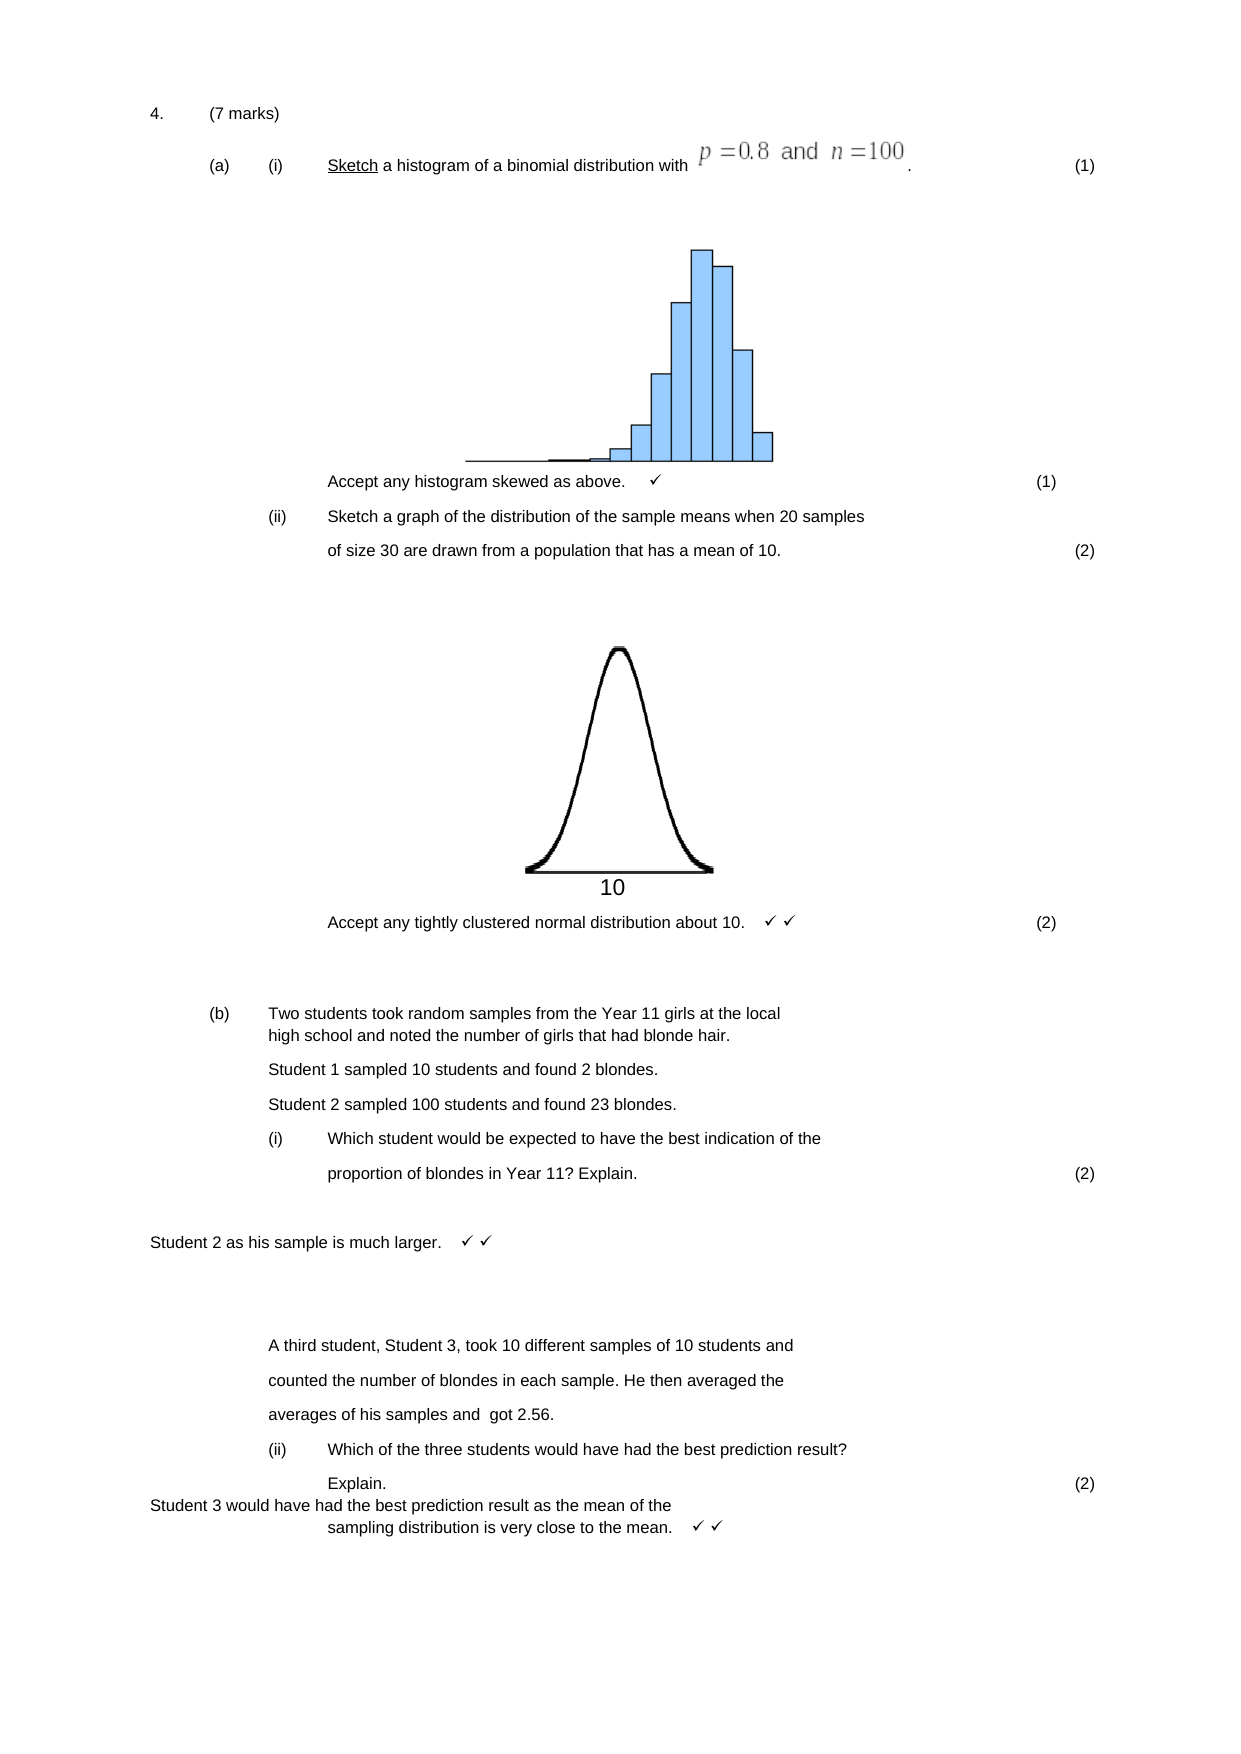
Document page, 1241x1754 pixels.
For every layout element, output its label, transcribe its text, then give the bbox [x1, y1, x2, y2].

text (i) Which student would be expected to have the best indication of the [150, 1129, 1090, 1148]
text (b) Two students took random samples from the Year 11 girls at the local [150, 1003, 1090, 1023]
text Accept any tightly clustered normal distribution about 10. (2) [150, 912, 1090, 932]
text Explain. (2) [150, 1474, 1090, 1493]
text of size 30 are drawn from a population that has a mean of 10. (2) [150, 541, 1090, 560]
text averages of his samples and got 2.56. [150, 1405, 1090, 1424]
text Student 1 sampled 10 students and found 2 blondes. [150, 1060, 1090, 1079]
picture [615, 881, 622, 887]
text counted the number of blondes in each sample. He then averaged the [150, 1370, 1090, 1389]
text proportion of blondes in Year 11? Explain. (2) [150, 1163, 1090, 1183]
text Student 2 sampled 100 students and found 23 blondes. [150, 1094, 1090, 1114]
picture [465, 246, 775, 469]
text Student 2 as his sample is much larger. [150, 1232, 1090, 1252]
text (ii) Sketch a graph of the distribution of the sample means when 20 samples [150, 507, 1090, 526]
text high school and noted the number of girls that had blonde hair. [150, 1026, 1090, 1045]
picture [524, 632, 717, 887]
text Accept any histogram skewed as above. (1) [150, 472, 1090, 491]
text Student 3 would have had the best prediction result as the mean of the [150, 1496, 1090, 1515]
text sampling distribution is very close to the mean. [150, 1518, 1090, 1537]
text A third student, Student 3, took 10 different samples of 10 students and [150, 1336, 1090, 1355]
text (ii) Which of the three students would have had the best prediction result? [150, 1439, 1090, 1458]
text 4. (7 marks) [150, 103, 1090, 123]
text (a) (i) Sketch a histogram of a binomial distribution with . (1) [150, 138, 1090, 174]
